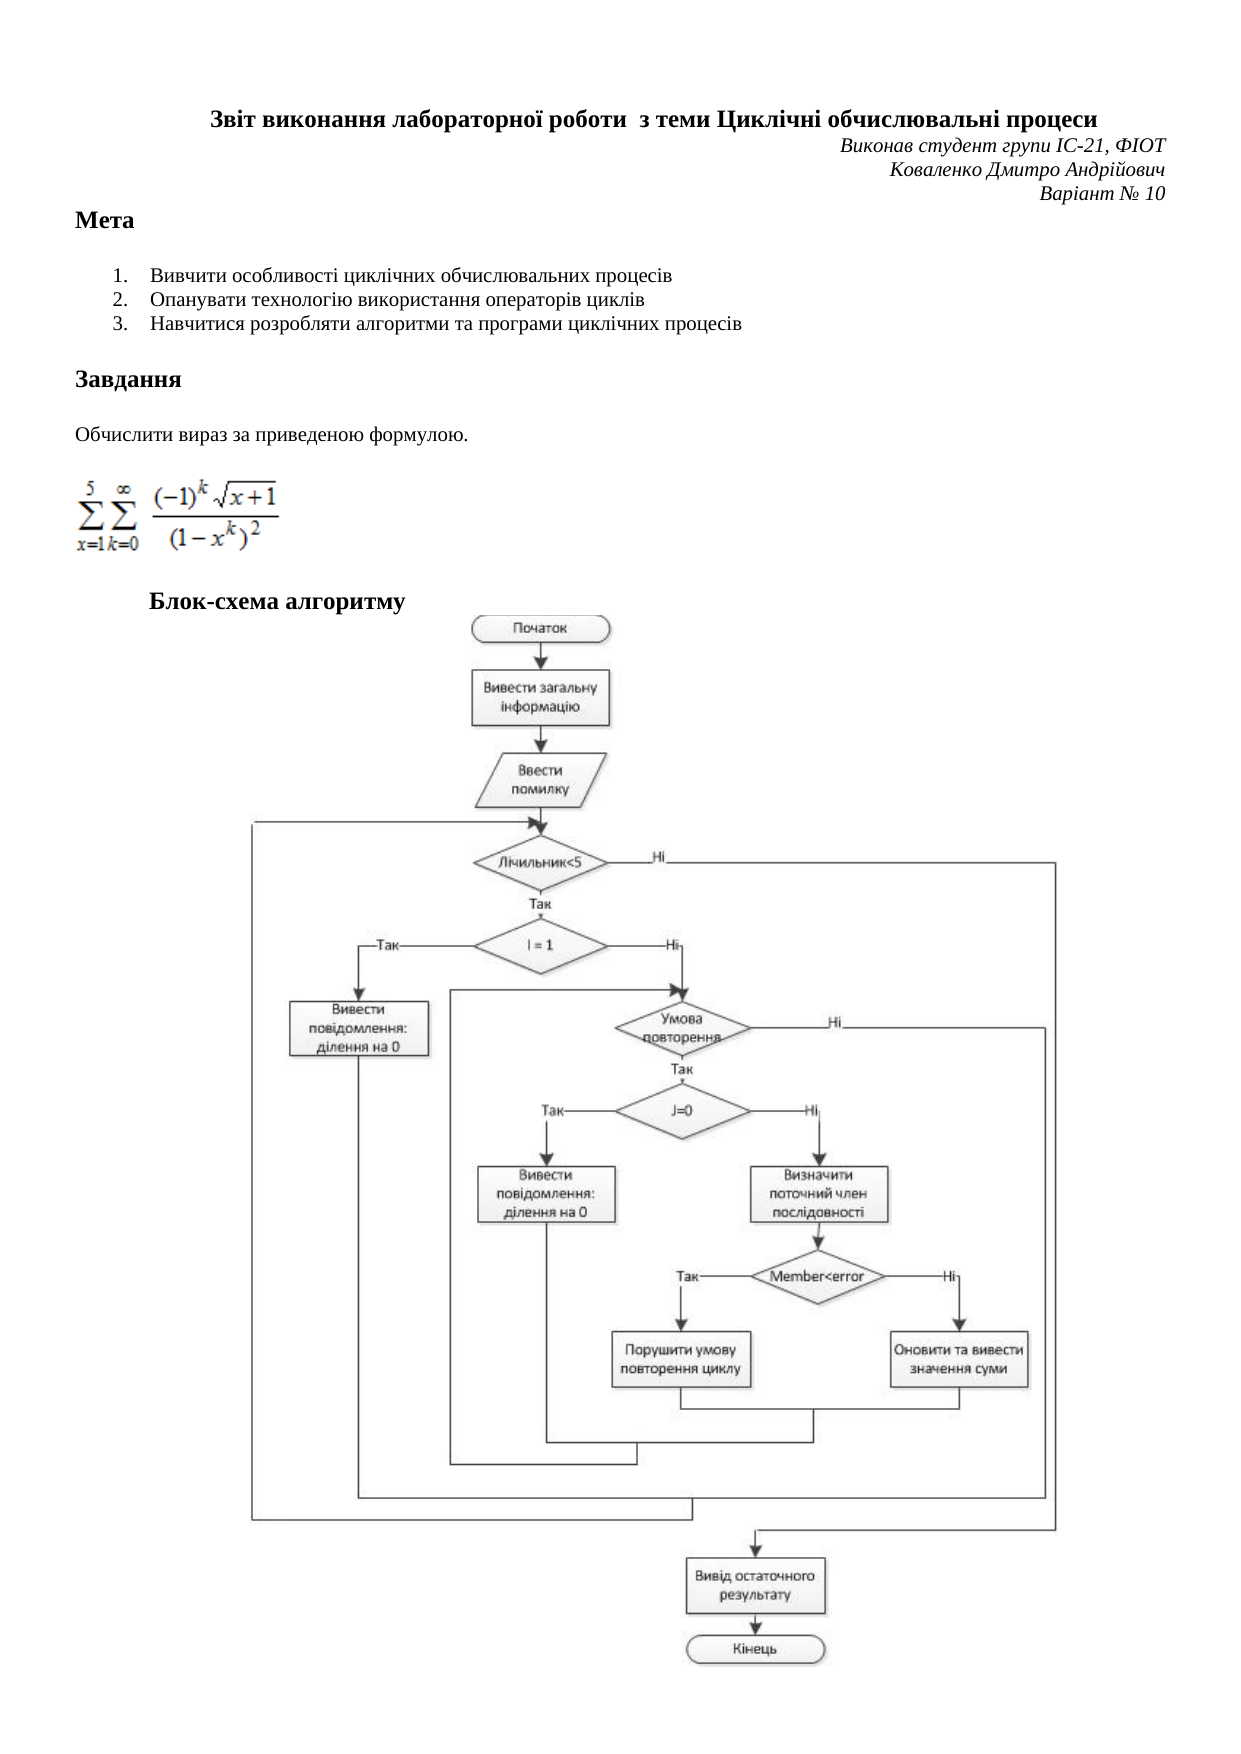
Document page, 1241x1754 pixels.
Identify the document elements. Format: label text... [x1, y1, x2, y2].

picture [250, 615, 1058, 1667]
text Варіант № 10 [75, 181, 1165, 205]
text Обчислити вираз за приведеною формулою. [75, 422, 1165, 446]
picture [75, 475, 287, 557]
text Коваленко Дмитро Андрійович [75, 157, 1165, 181]
list Вивчити особливості циклічних обчислювальних процесів [112, 263, 1165, 287]
text Мета [75, 205, 1165, 233]
text Виконав студент групи ІС-21, ФІОТ [75, 132, 1165, 157]
text Завдання [75, 364, 1165, 393]
text Блок-схема алгоритму [75, 586, 1159, 615]
text Звіт виконання лабораторної роботи з теми Циклічні обчислювальні процеси [75, 104, 1159, 132]
list Опанувати технологію використання операторів циклів [112, 287, 1165, 311]
list Навчитися розробляти алгоритми та програми циклічних процесів [112, 311, 1165, 335]
